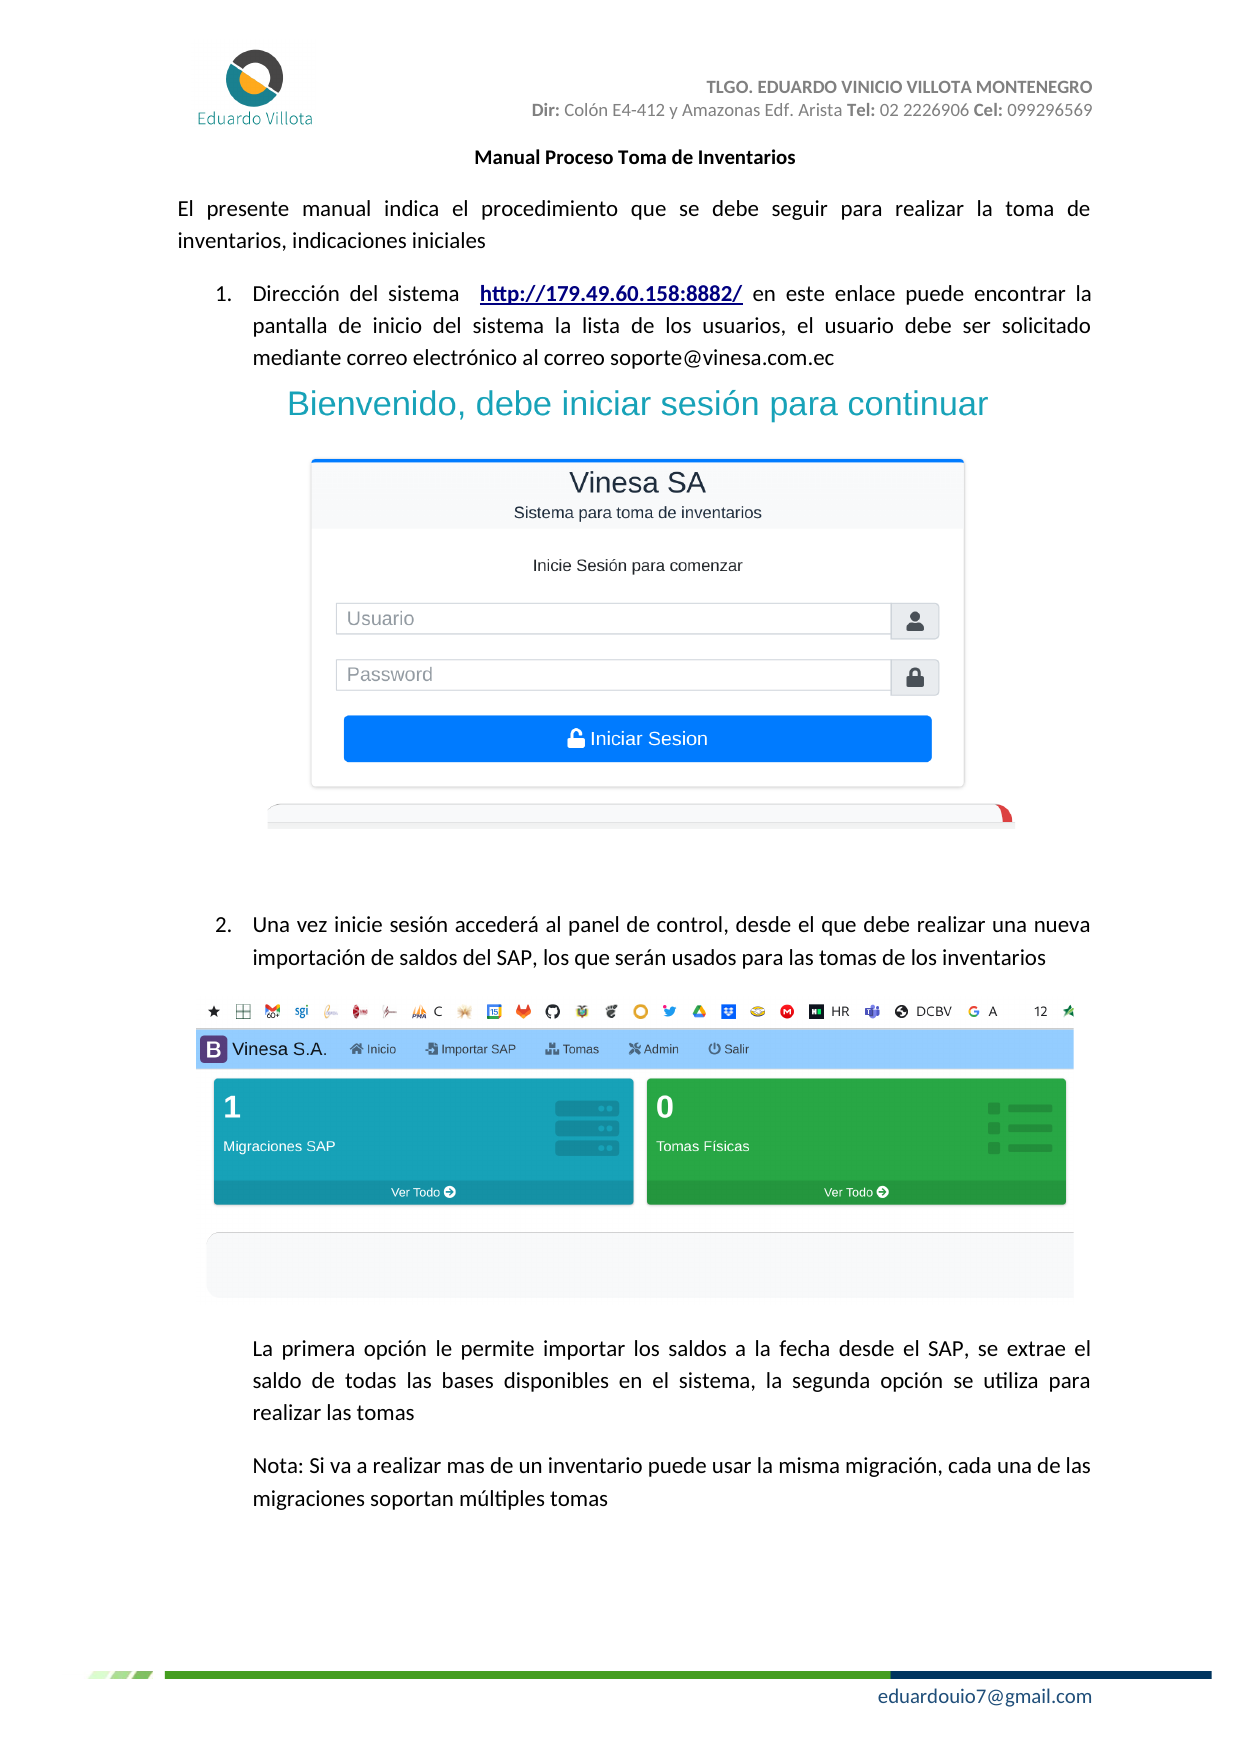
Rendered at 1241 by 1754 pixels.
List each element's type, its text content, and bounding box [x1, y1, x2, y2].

picture [191, 39, 316, 127]
list Una vez inicie sesión accederá al panel de control, desde el que debe realizar una nueva importación de saldos del SAP, los que serán usados para las tomas de los inventarios [215, 911, 1092, 971]
list Dirección del sistema http://179.49.60.158:8882/ en este enlace puede encontrar la pantalla de inicio del sistema la lista de los usuarios, el usuario debe ser solicitado mediante correo electrónico al correo soporte@vinesa.com.ec [215, 279, 1092, 371]
list Nota: Si va a realizar mas de un inventario puede usar la misma migración, cada una de las migraciones soportan múltiples tomas [252, 1451, 1092, 1512]
picture [62, 1671, 1212, 1679]
picture [267, 383, 1016, 829]
text El presente manual indica el procedimiento que se debe seguir para realizar la toma de inventarios, indicaciones iniciales [177, 194, 1092, 254]
picture [196, 996, 1074, 1305]
text Manual Proceso Toma de Inventarios [177, 144, 1092, 169]
